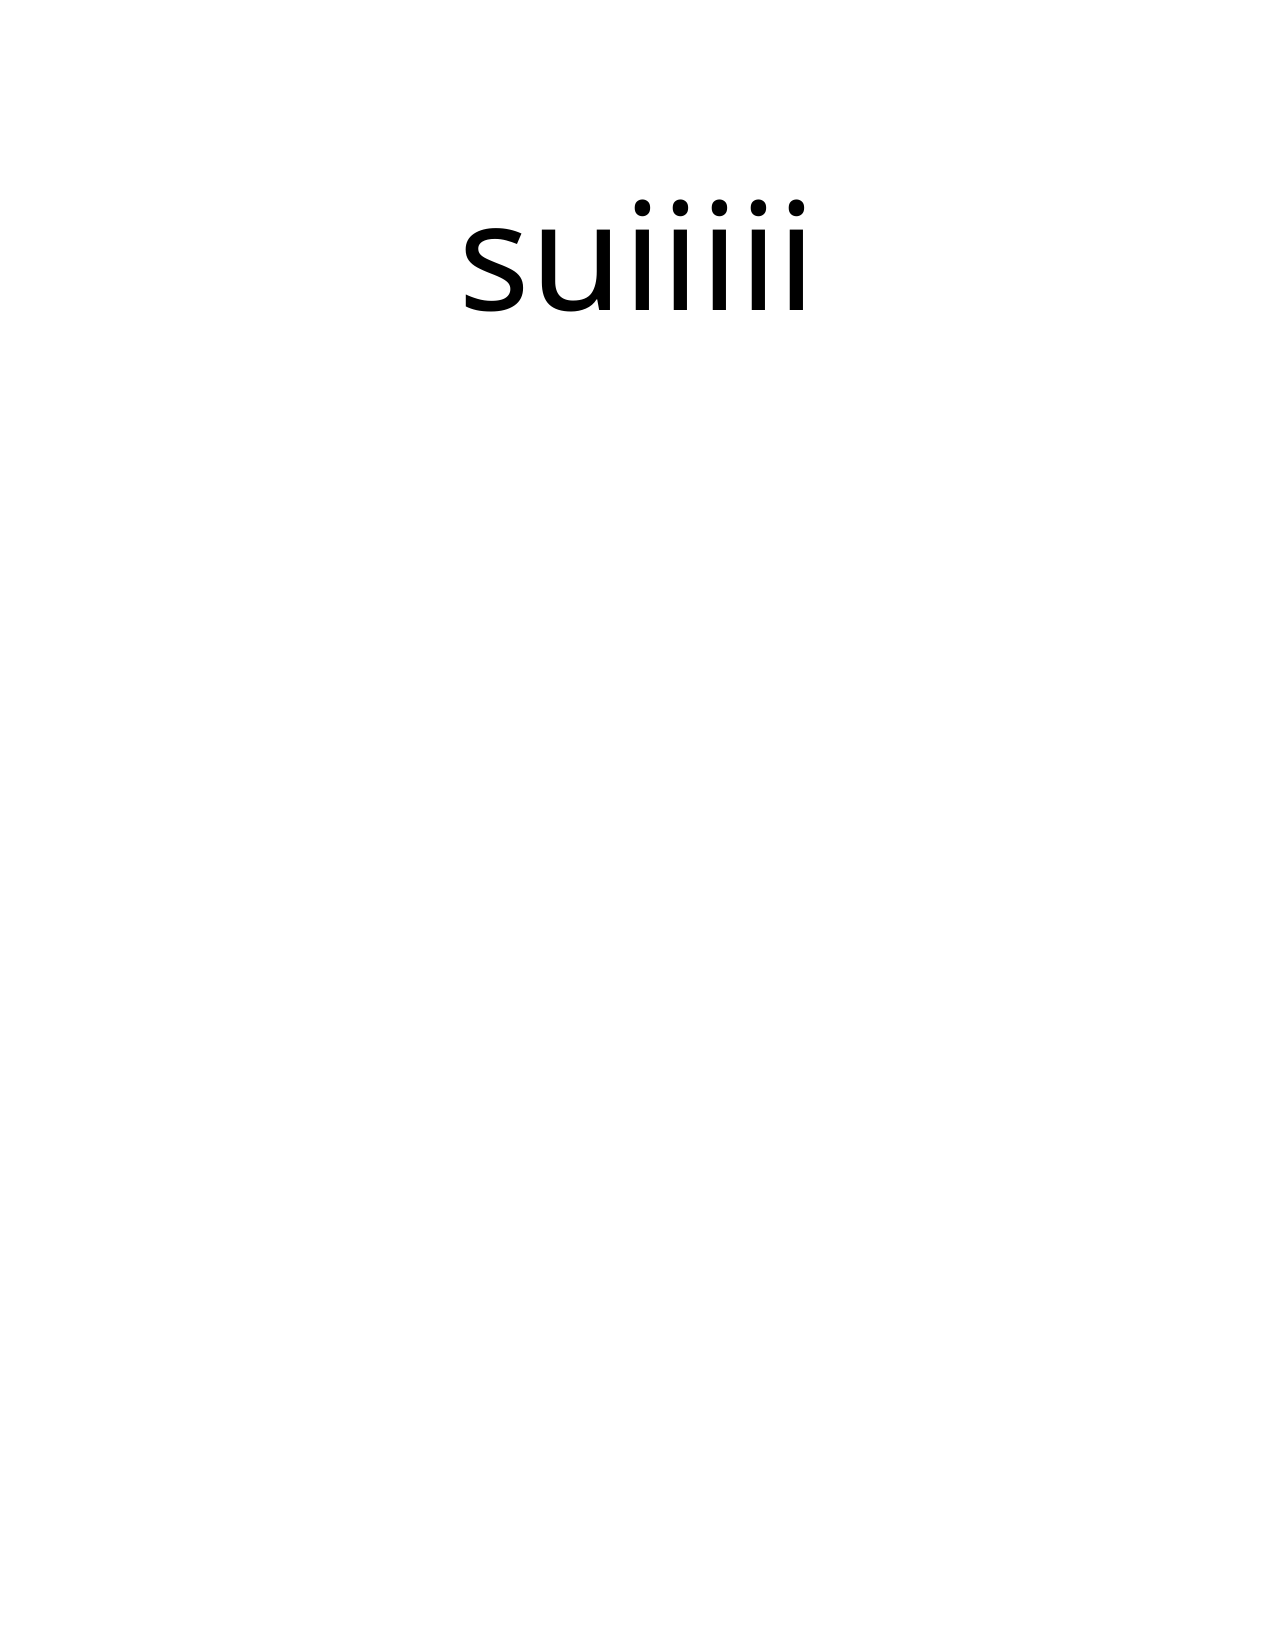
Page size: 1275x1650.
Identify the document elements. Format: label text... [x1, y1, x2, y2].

text suiiiii [150, 150, 1125, 354]
